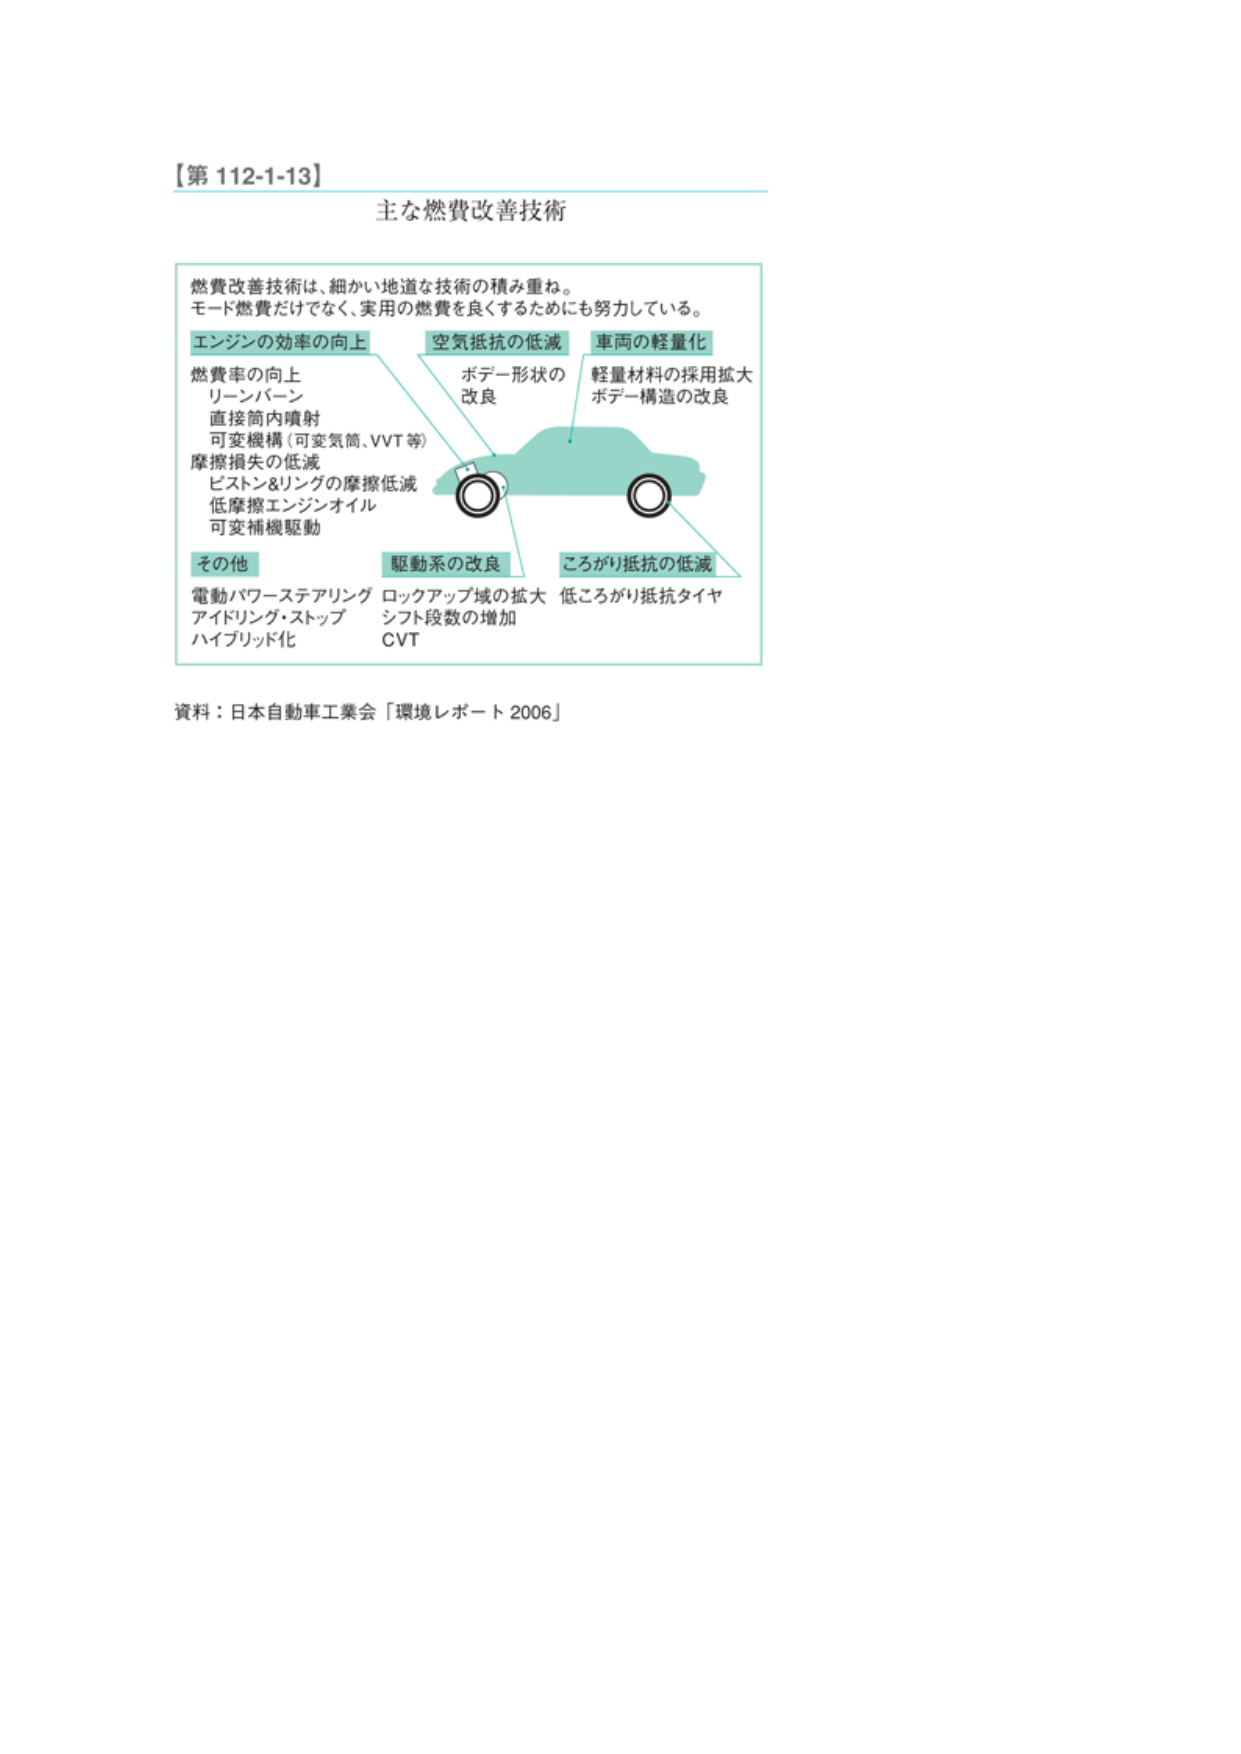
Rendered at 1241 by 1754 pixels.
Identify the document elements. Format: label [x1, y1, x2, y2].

picture [150, 150, 811, 750]
